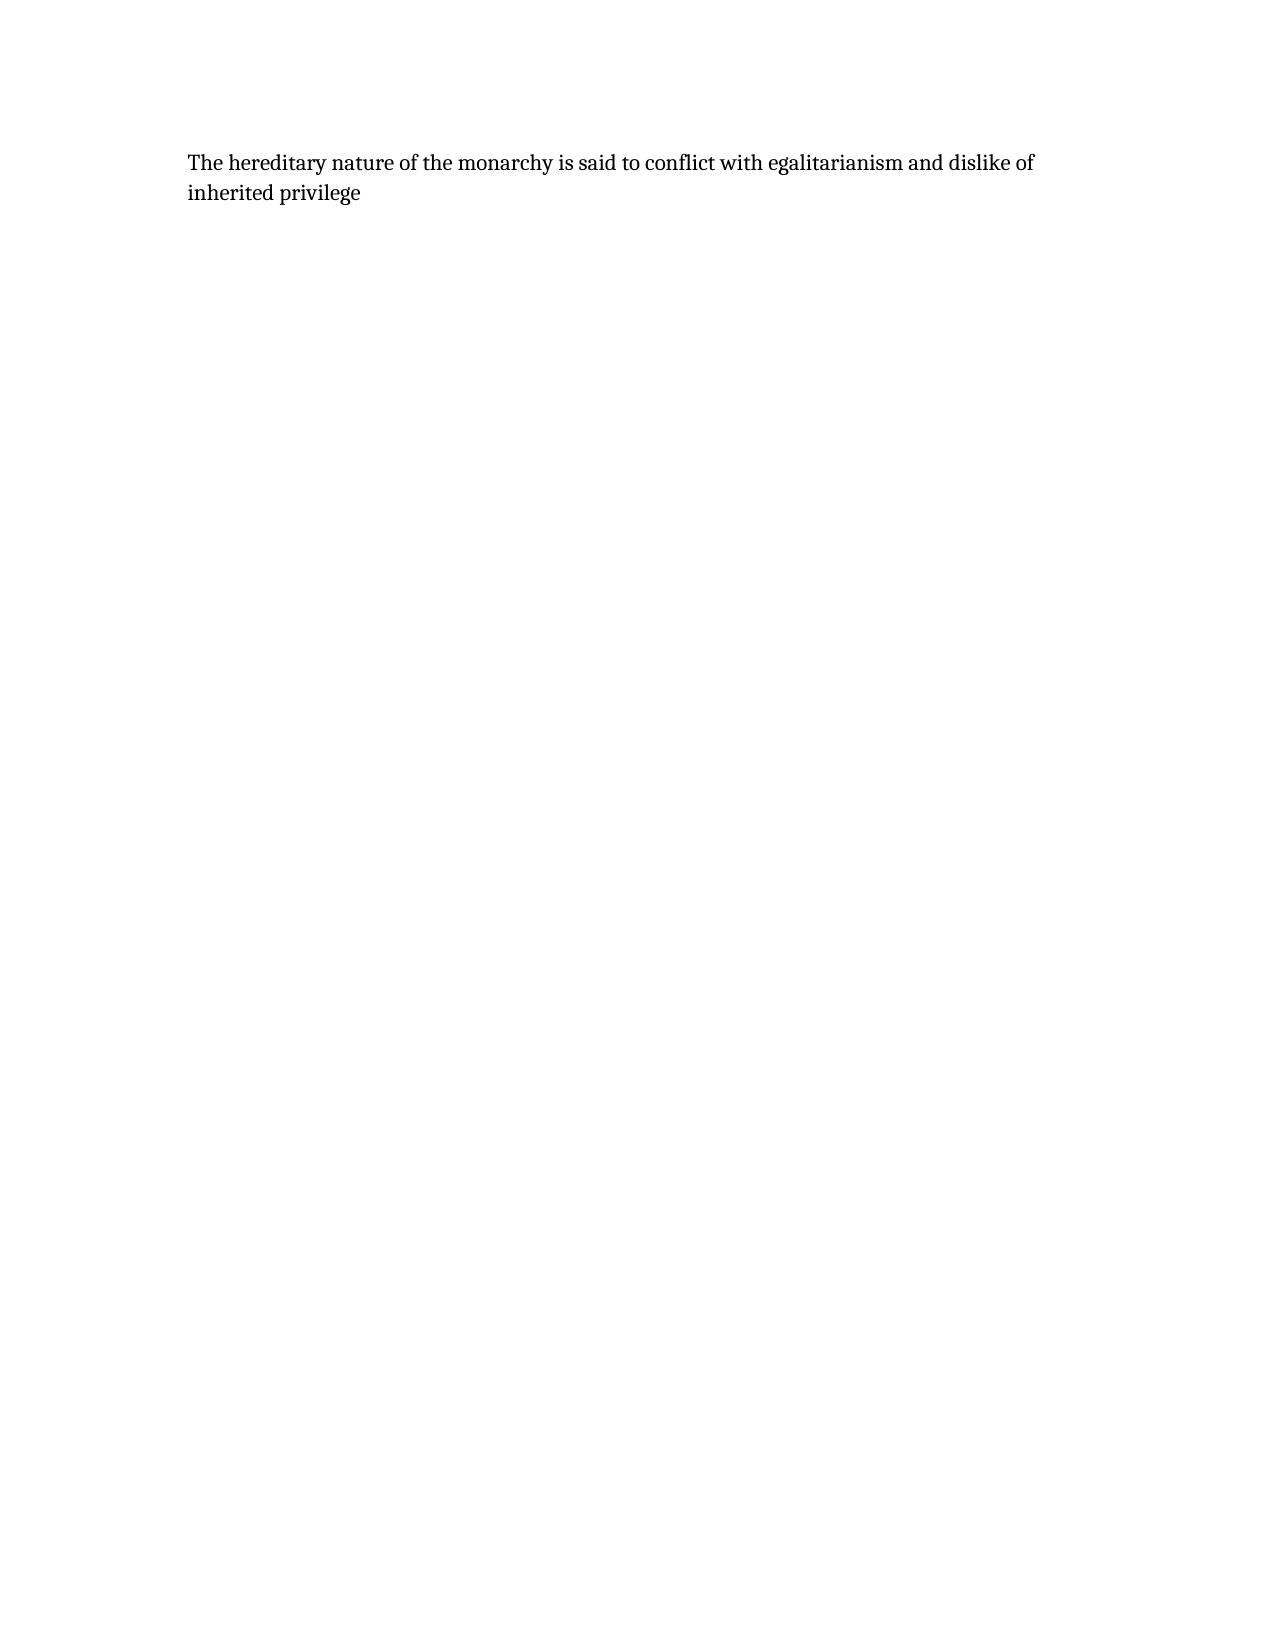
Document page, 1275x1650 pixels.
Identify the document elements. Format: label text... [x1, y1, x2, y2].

text The hereditary nature of the monarchy is said to conflict with egalitarianism and dislike of inherited privilege [187, 150, 1087, 207]
